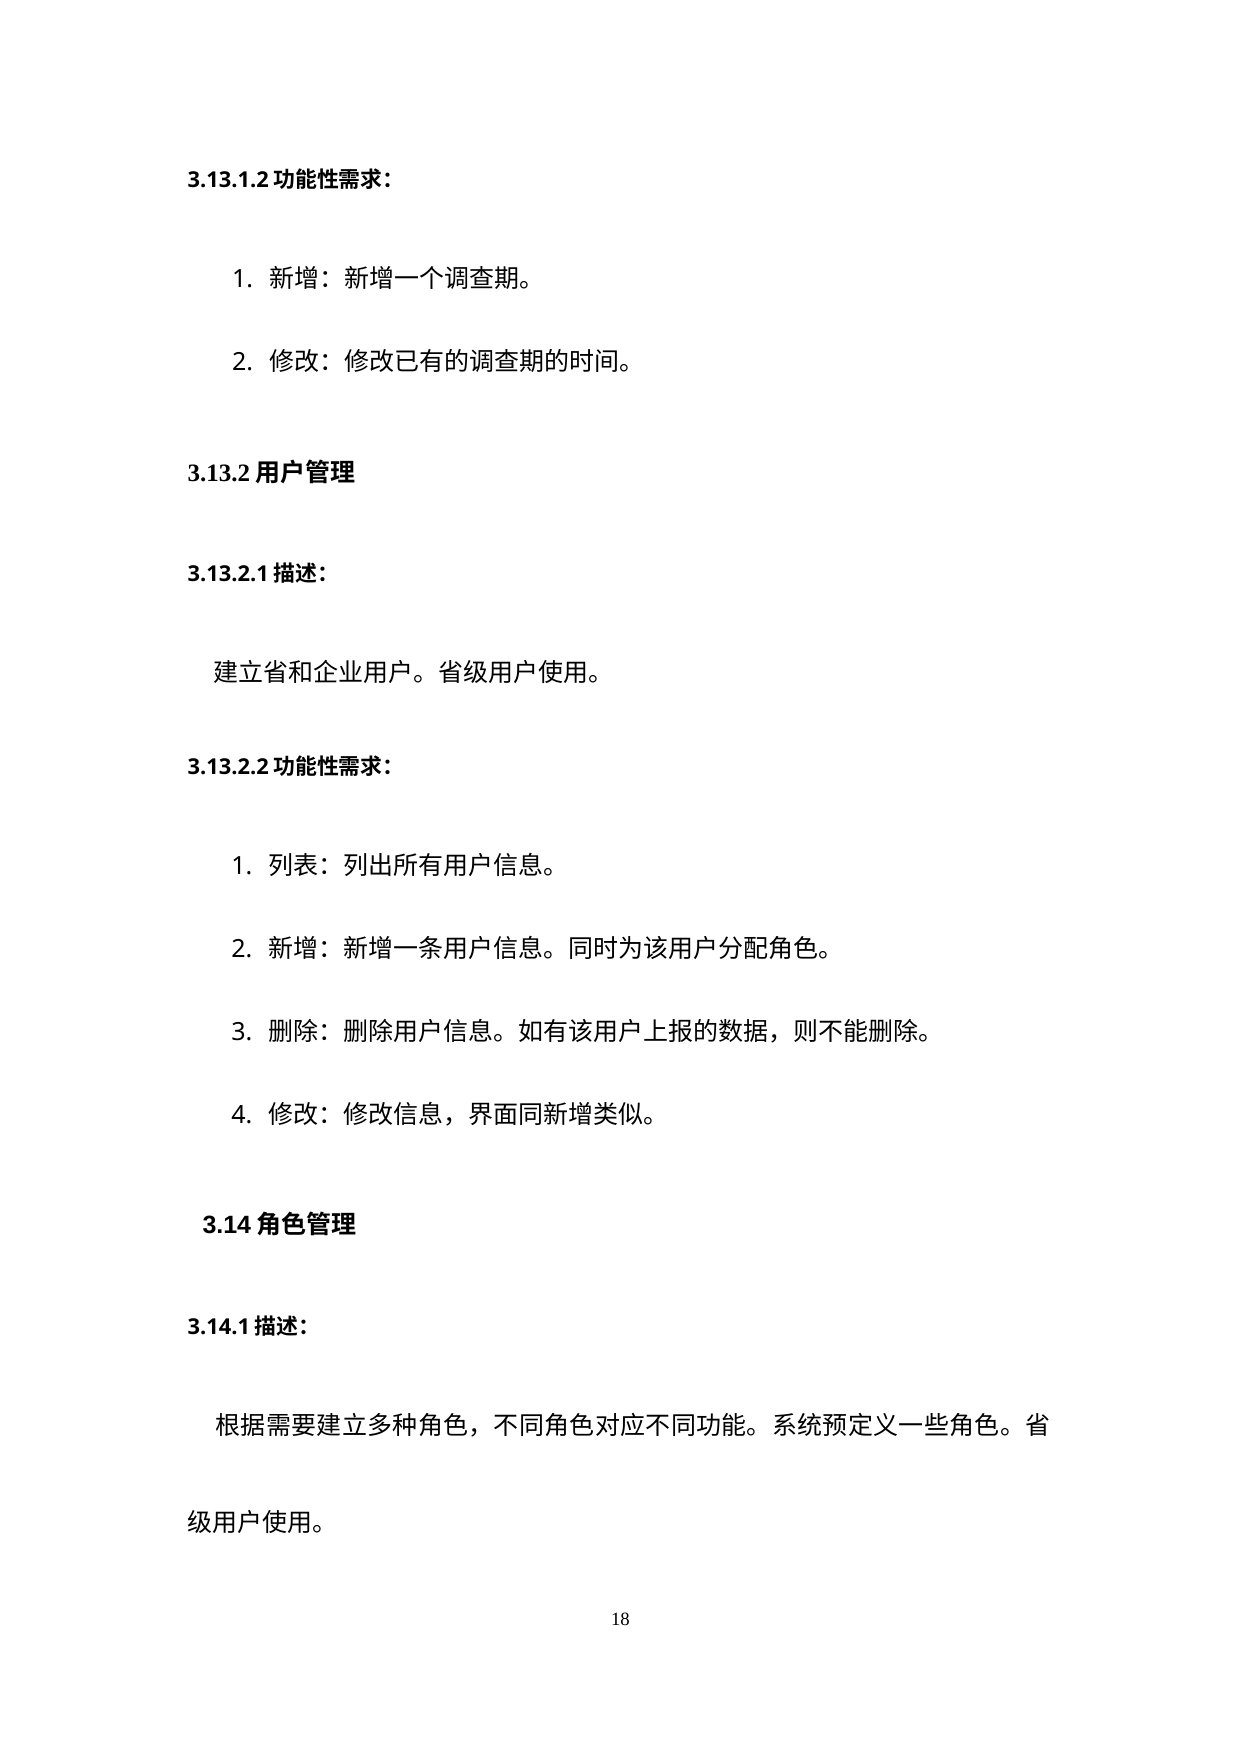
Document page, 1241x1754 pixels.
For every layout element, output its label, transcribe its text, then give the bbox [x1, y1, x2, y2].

list 修改：修改已有的调查期的时间。 [232, 327, 1053, 392]
list 新增：新增一条用户信息。同时为该用户分配角色。 [231, 914, 1053, 979]
list 新增：新增一个调查期。 [232, 244, 1053, 309]
subtitle 3.13.2用户管理 [187, 438, 1053, 503]
subtitle 3.13.2.1描述： [187, 556, 1053, 588]
subtitle 3.14.1描述： [187, 1308, 1053, 1341]
list 列表：列出所有用户信息。 [231, 831, 1053, 896]
text 根据需要建立多种角色，不同角色对应不同功能。系统预定义一些角色。省级用户使用。 [187, 1391, 1053, 1553]
list 修改：修改信息，界面同新增类似。 [231, 1080, 1053, 1145]
text 建立省和企业用户。省级用户使用。 [187, 638, 1053, 703]
subtitle 3.13.2.2功能性需求： [187, 748, 1053, 781]
list 删除：删除用户信息。如有该用户上报的数据，则不能删除。 [231, 997, 1053, 1062]
subtitle 3.14角色管理 [202, 1190, 1053, 1255]
subtitle 3.13.1.2功能性需求： [187, 162, 1053, 194]
